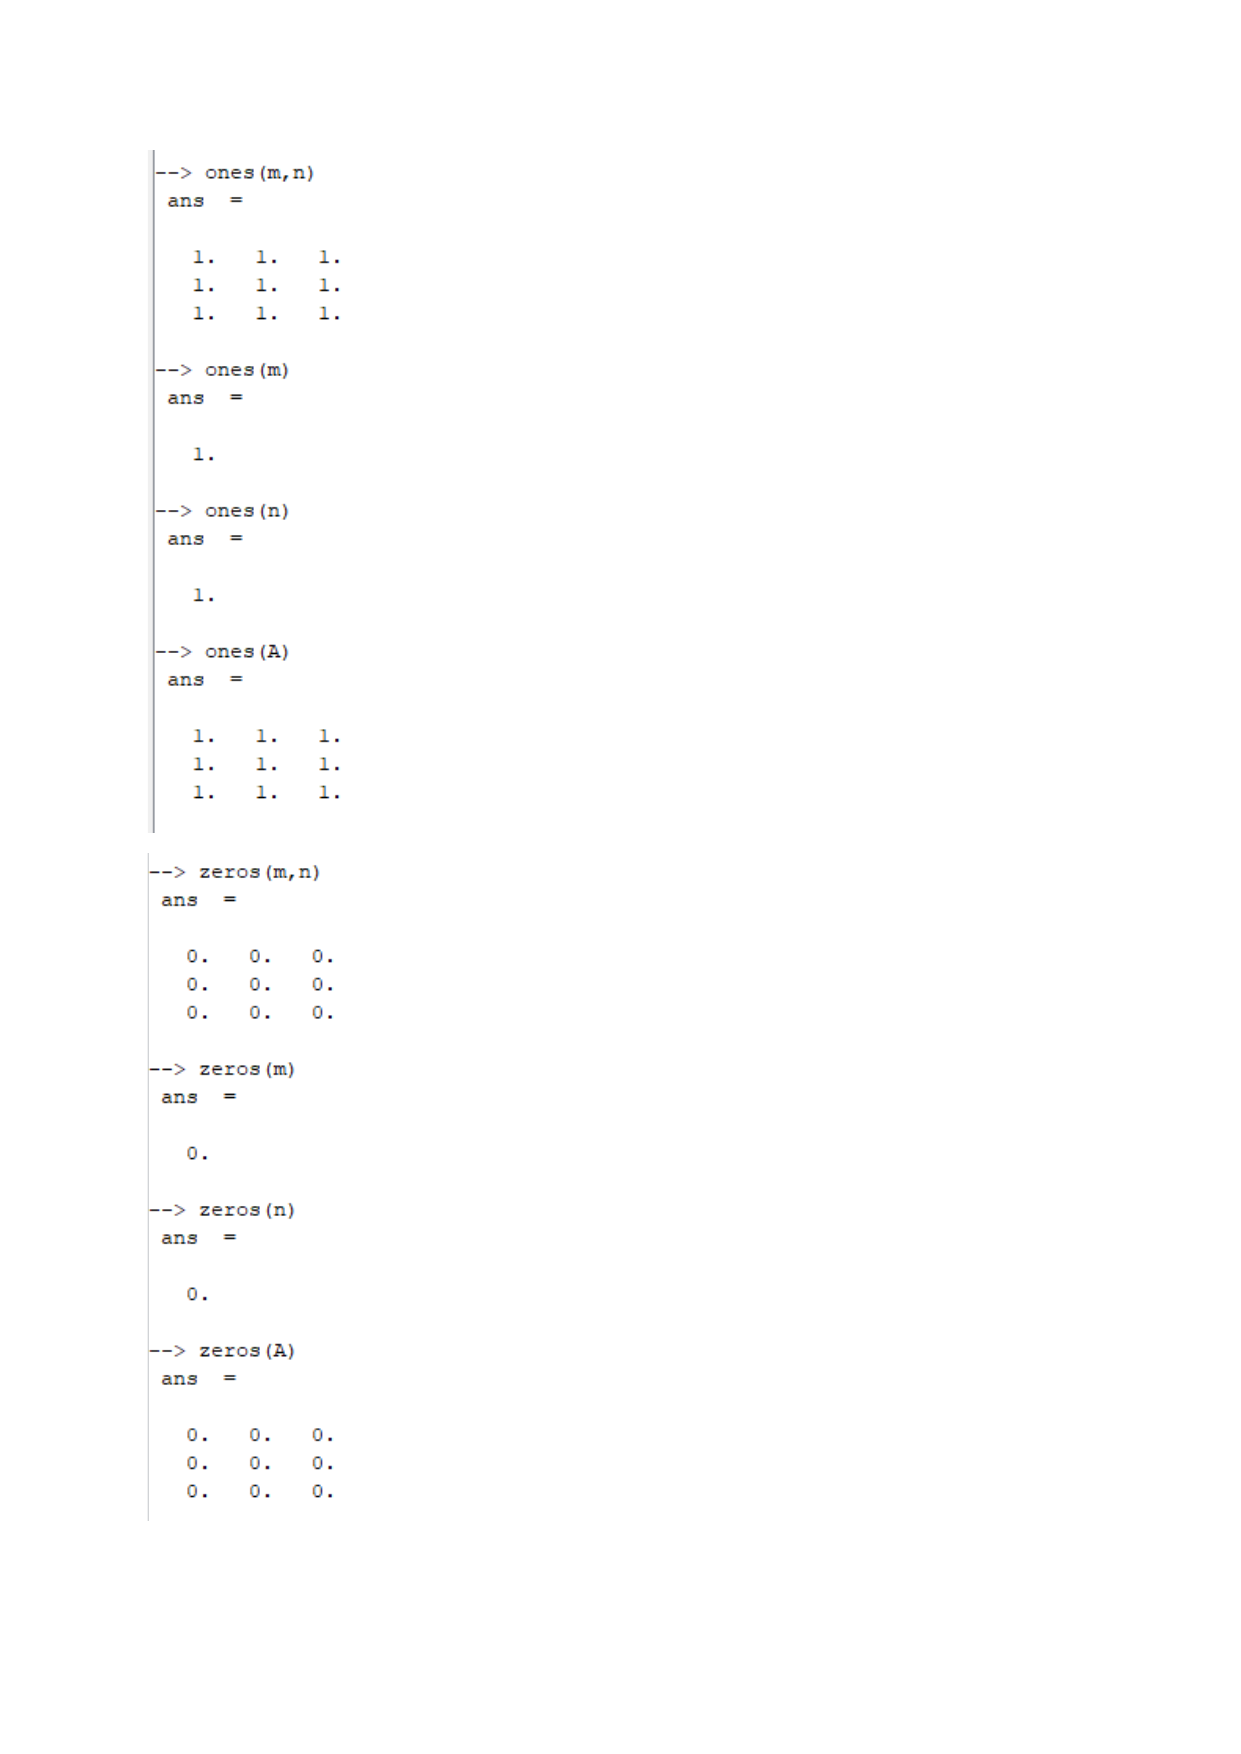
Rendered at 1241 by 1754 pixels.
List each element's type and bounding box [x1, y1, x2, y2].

picture [147, 853, 437, 1521]
picture [147, 150, 455, 833]
